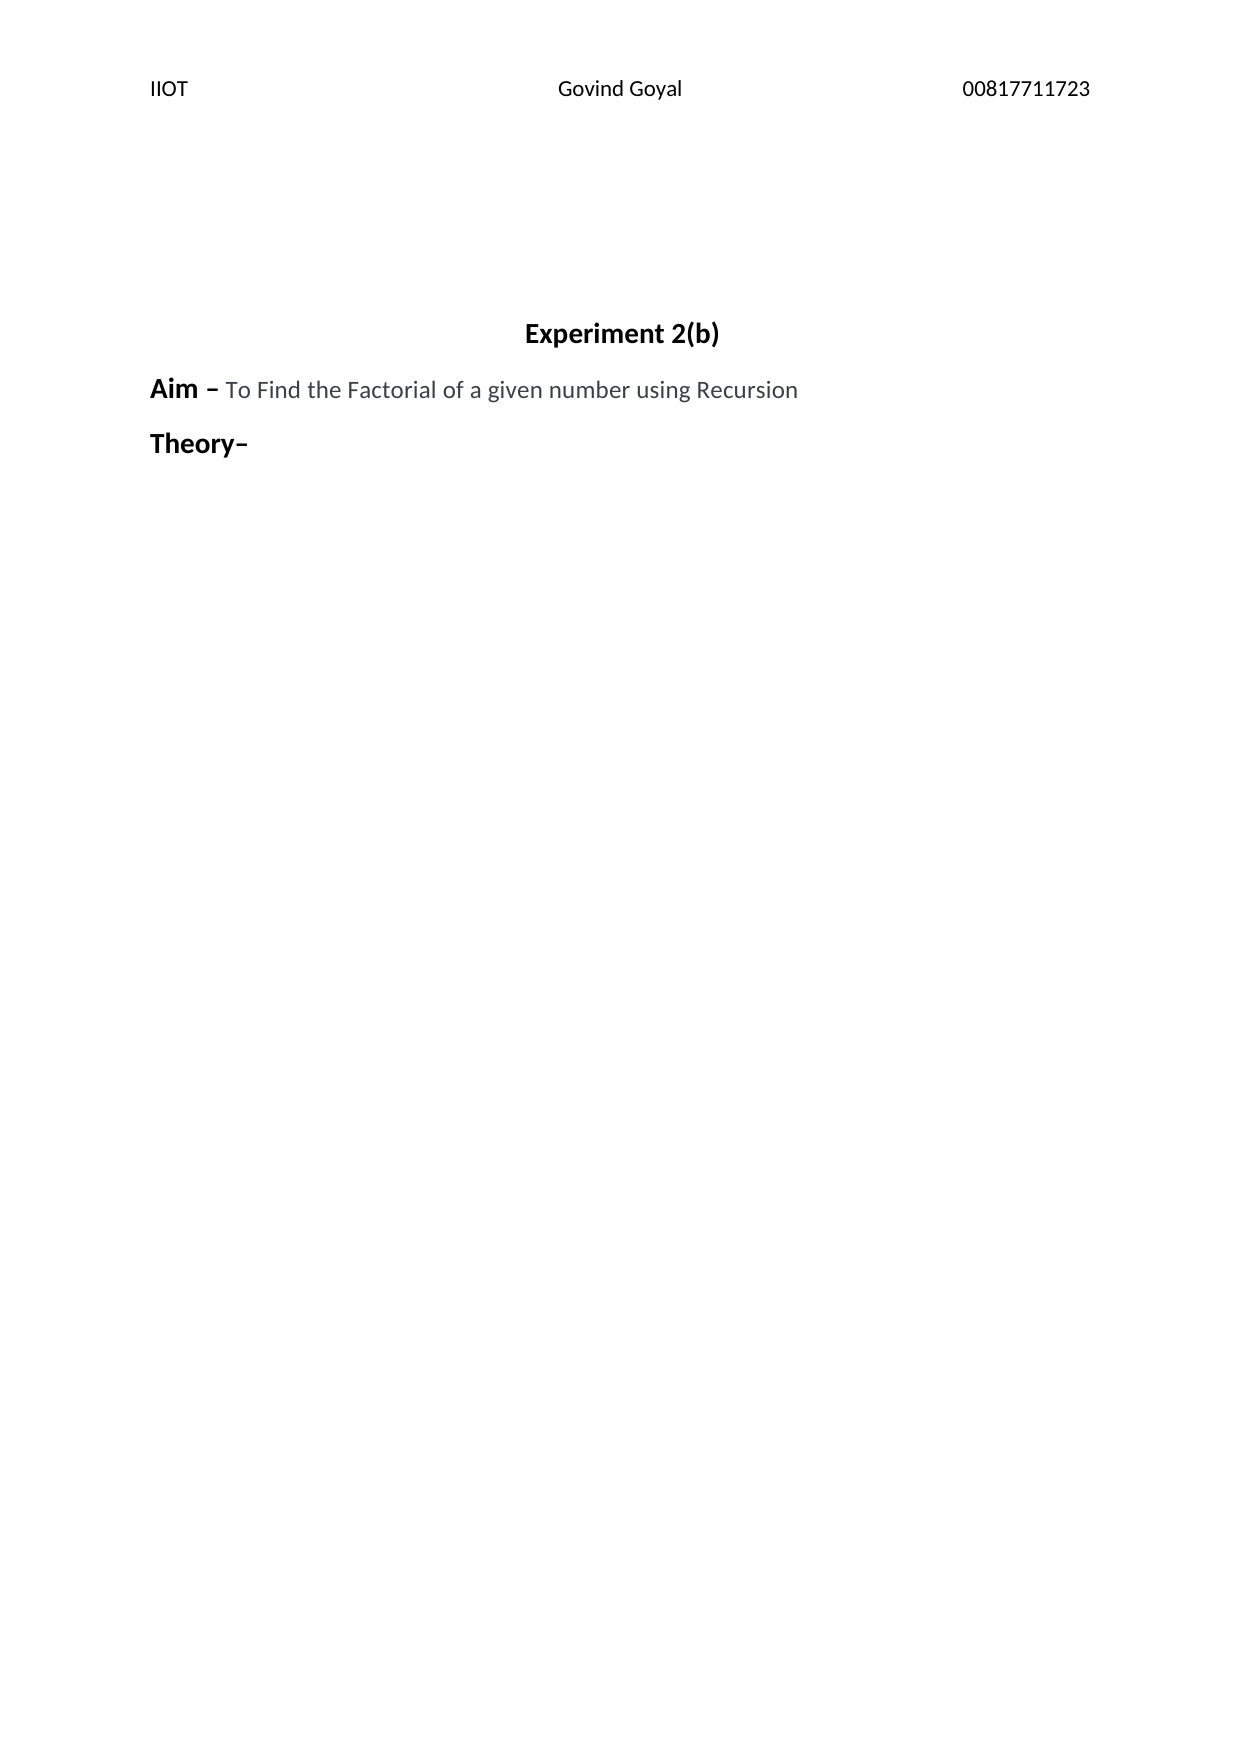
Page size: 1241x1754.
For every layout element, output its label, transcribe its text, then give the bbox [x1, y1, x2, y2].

text Experiment 2(b) [150, 315, 1090, 351]
text Theory– [150, 426, 1090, 461]
text Aim – To Find the Factorial of a given number using Recursion [150, 370, 1090, 406]
